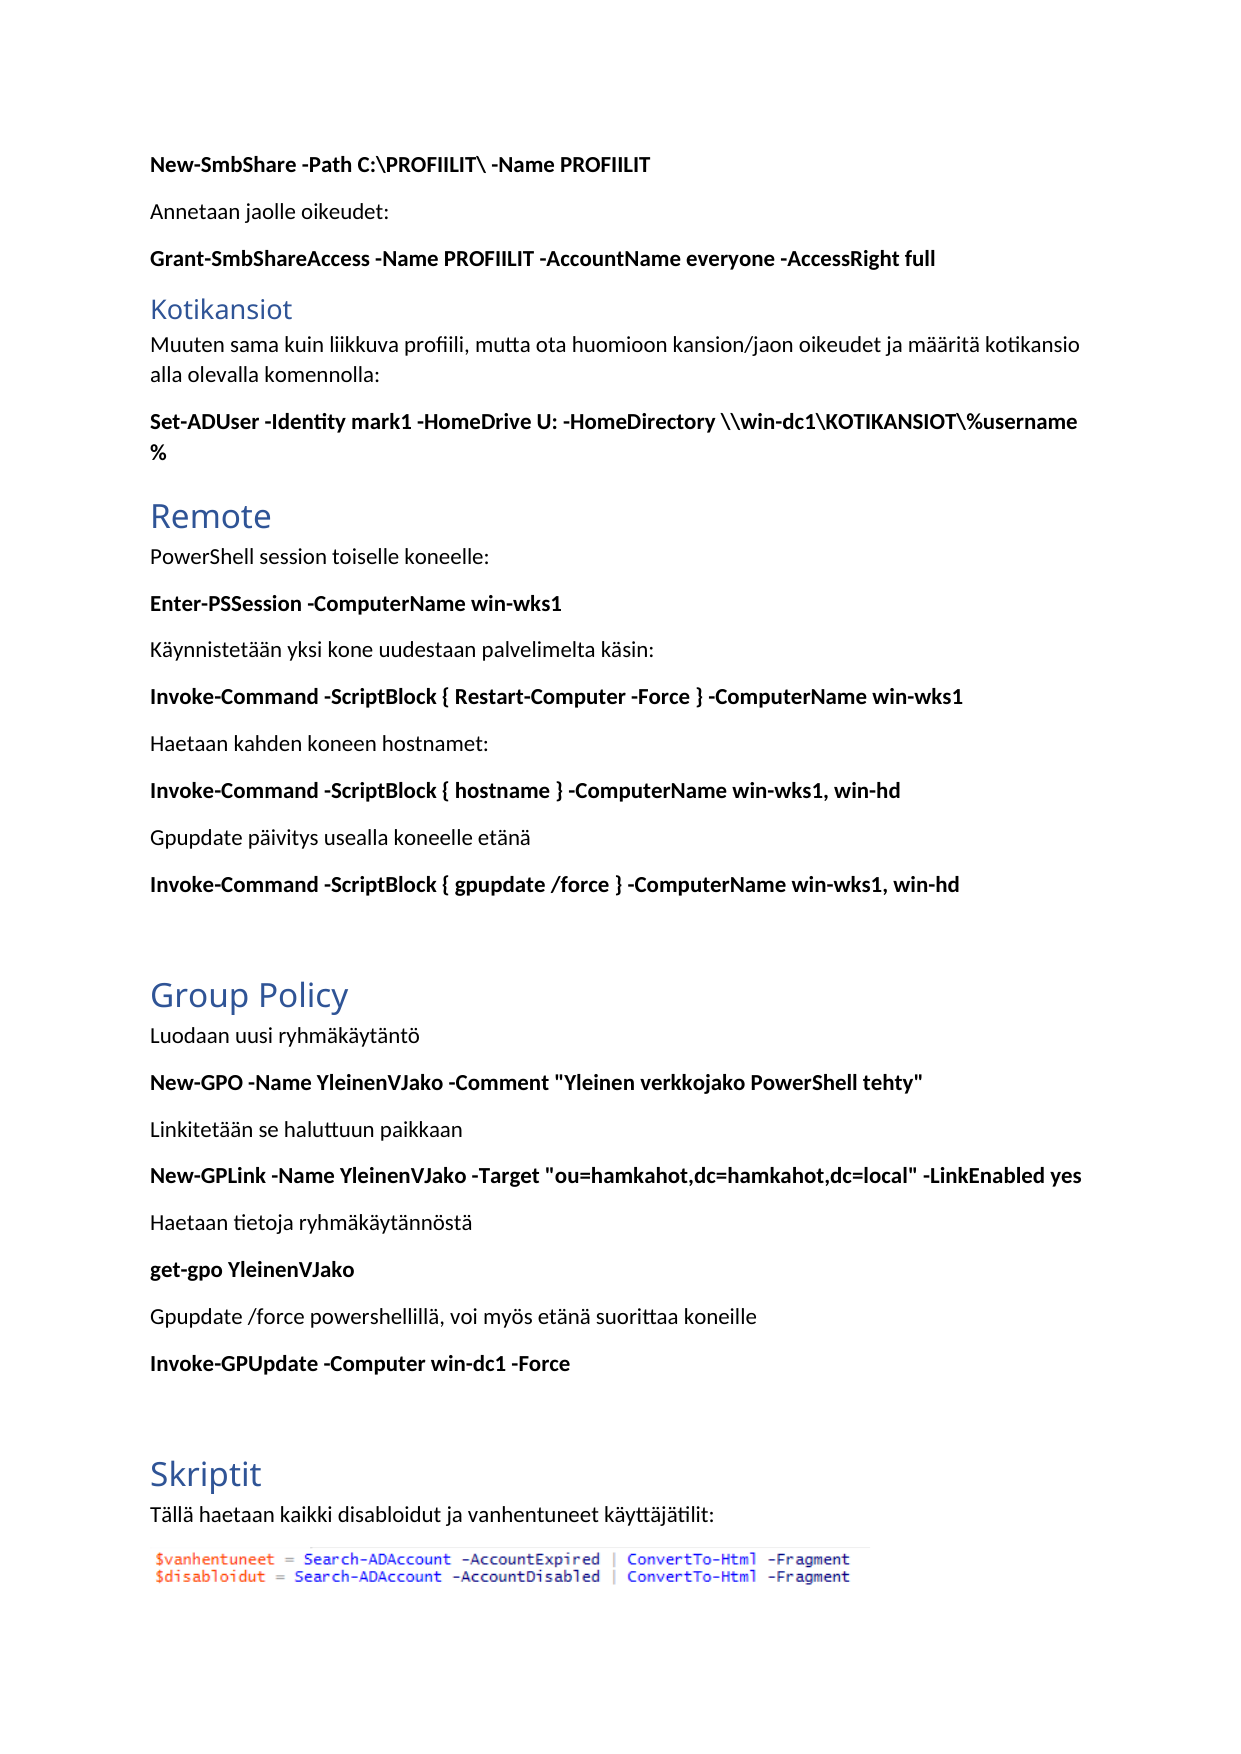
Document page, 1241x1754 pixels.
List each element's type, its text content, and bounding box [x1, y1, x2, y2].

subtitle Kotikansiot [150, 291, 1090, 327]
text Haetaan tietoja ryhmäkäytännöstä [150, 1208, 1090, 1237]
text Invoke-Command -ScriptBlock { Restart-Computer -Force } -ComputerName win-wks1 [150, 682, 1090, 711]
text Muuten sama kuin liikkuva profiili, mutta ota huomioon kansion/jaon oikeudet ja määritä kotikansio alla olevalla komennolla: [150, 330, 1090, 389]
text Annetaan jaolle oikeudet: [150, 197, 1090, 225]
text Grant-SmbShareAccess -Name PROFIILIT -AccountName everyone -AccessRight full [150, 244, 1090, 272]
subtitle Remote [150, 493, 1090, 538]
text Invoke-GPUpdate -Computer win-dc1 -Force [150, 1349, 1090, 1377]
subtitle Group Policy [150, 972, 1090, 1017]
text Käynnistetään yksi kone uudestaan palvelimelta käsin: [150, 636, 1090, 664]
text Luodaan uusi ryhmäkäytäntö [150, 1021, 1090, 1049]
picture [150, 1547, 871, 1586]
text New-GPO -Name YleinenVJako -Comment "Yleinen verkkojako PowerShell tehty" [150, 1068, 1090, 1096]
text New-SmbShare -Path C:\PROFIILIT\ -Name PROFIILIT [150, 150, 1090, 178]
text get-gpo YleinenVJako [150, 1255, 1090, 1283]
text Linkitetään se haluttuun paikkaan [150, 1115, 1090, 1143]
text Invoke-Command -ScriptBlock { gpupdate /force } -ComputerName win-wks1, win-hd [150, 870, 1090, 898]
text Gpupdate päivitys usealla koneelle etänä [150, 823, 1090, 851]
subtitle Skriptit [150, 1451, 1090, 1497]
text PowerShell session toiselle koneelle: [150, 542, 1090, 570]
text Gpupdate /force powershellillä, voi myös etänä suorittaa koneille [150, 1302, 1090, 1330]
text Invoke-Command -ScriptBlock { hostname } -ComputerName win-wks1, win-hd [150, 776, 1090, 804]
text Set-ADUser -Identity mark1 -HomeDrive U: -HomeDirectory \\win-dc1\KOTIKANSIOT\%username% [150, 407, 1090, 466]
text Tällä haetaan kaikki disabloidut ja vanhentuneet käyttäjätilit: [150, 1500, 1090, 1528]
text New-GPLink -Name YleinenVJako -Target "ou=hamkahot,dc=hamkahot,dc=local" -LinkEnabled yes [150, 1162, 1090, 1190]
text Haetaan kahden koneen hostnamet: [150, 729, 1090, 757]
text Enter-PSSession -ComputerName win-wks1 [150, 589, 1090, 617]
